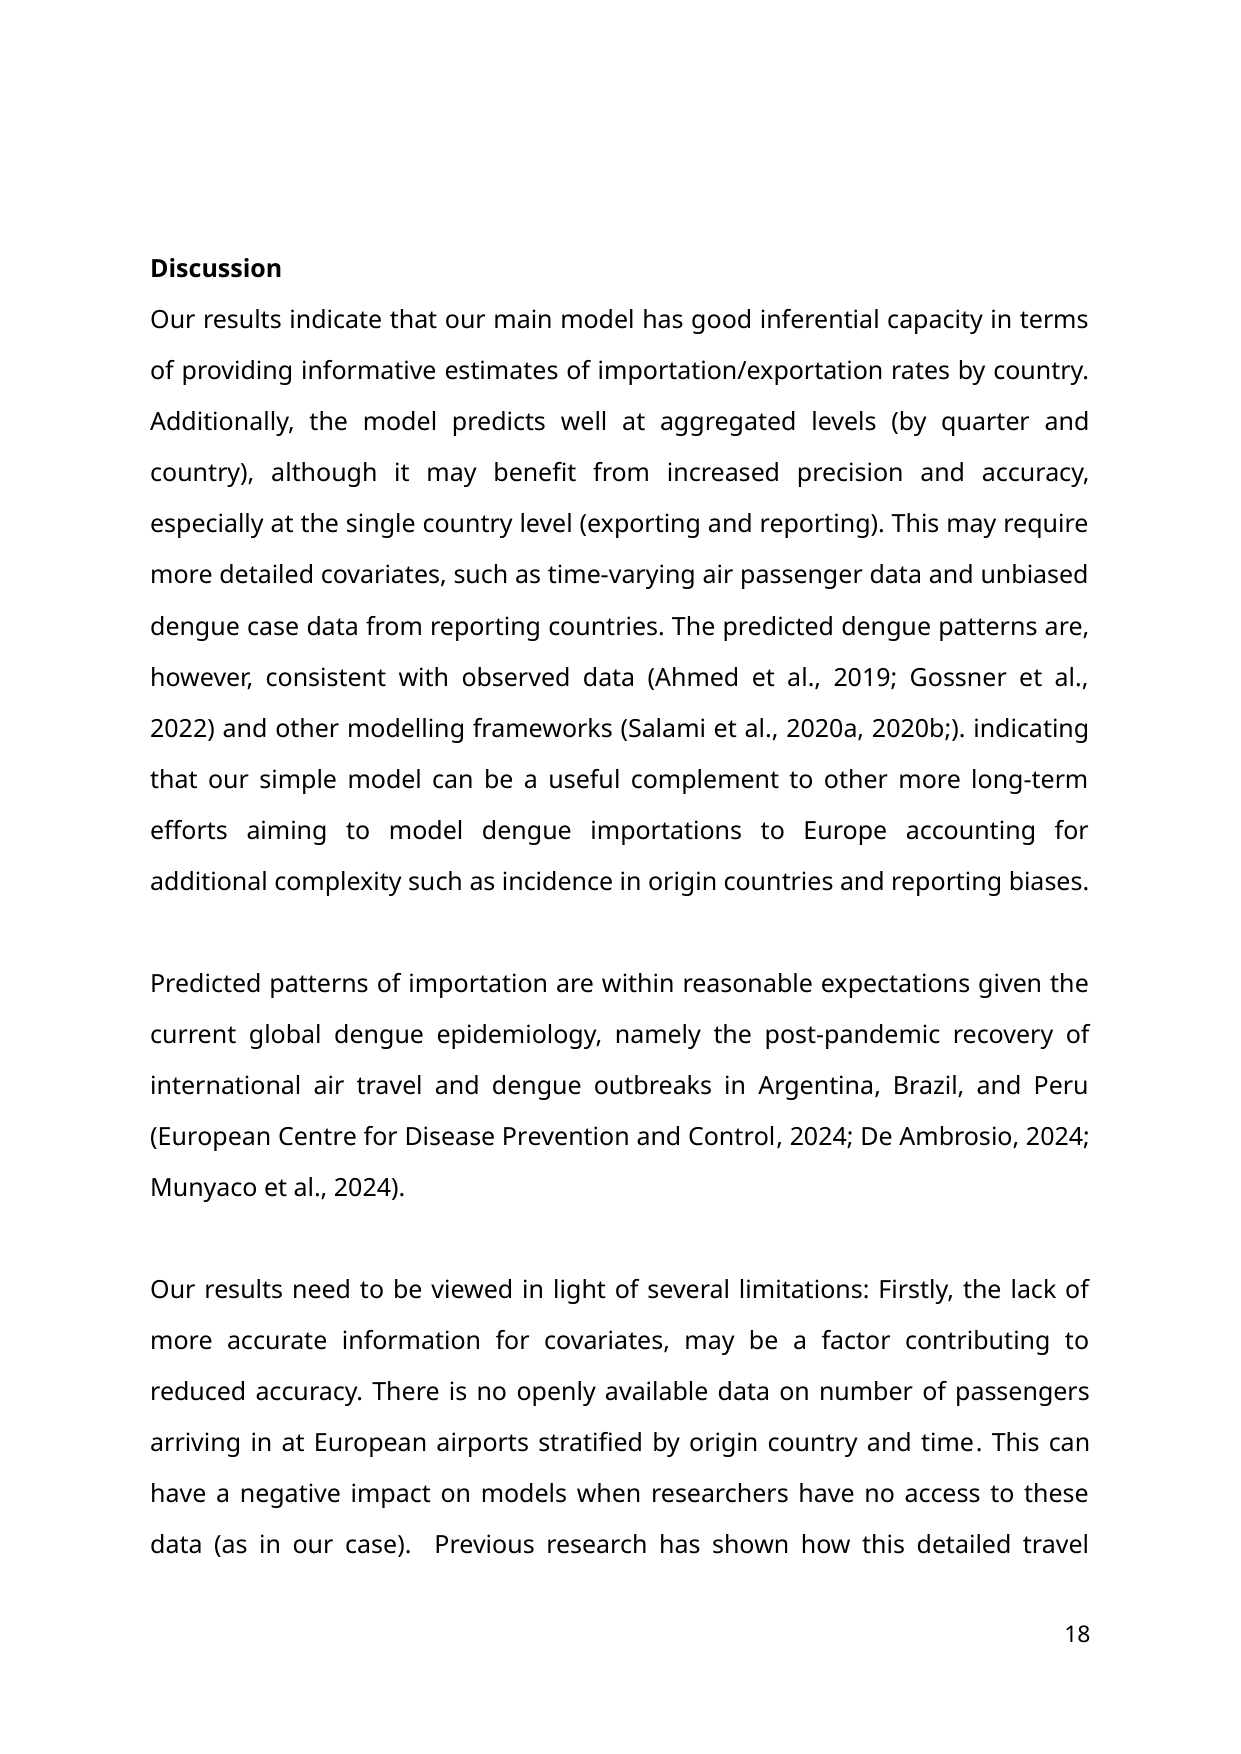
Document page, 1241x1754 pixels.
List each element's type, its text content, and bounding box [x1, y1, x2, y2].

text Discussion [150, 251, 1090, 285]
text Our results indicate that our main model has good inferential capacity in terms of providing informative estimates of importation/exportation rates by country. Additionally, the model predicts well at aggregated levels (by quarter and country), although it may benefit from increased precision and accuracy, especially at the single country level (exporting and reporting). This may require more detailed covariates, such as time-varying air passenger data and unbiased dengue case data from reporting countries. The predicted dengue patterns are, however, consistent with observed data (Ahmed et al., 2019; Gossner et al., 2022) and other modelling frameworks (Salami et al., 2020a, 2020b;). indicating that our simple model can be a useful complement to other more long-term efforts aiming to model dengue importations to Europe accounting for additional complexity such as incidence in origin countries and reporting biases. [150, 302, 1090, 897]
text Predicted patterns of importation are within reasonable expectations given the current global dengue epidemiology, namely the post-pandemic recovery of international air travel and dengue outbreaks in Argentina, Brazil, and Peru (European Centre for Disease Prevention and Control, 2024; De Ambrosio, 2024; Munyaco et al., 2024). [150, 965, 1090, 1204]
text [150, 1272, 1090, 1561]
